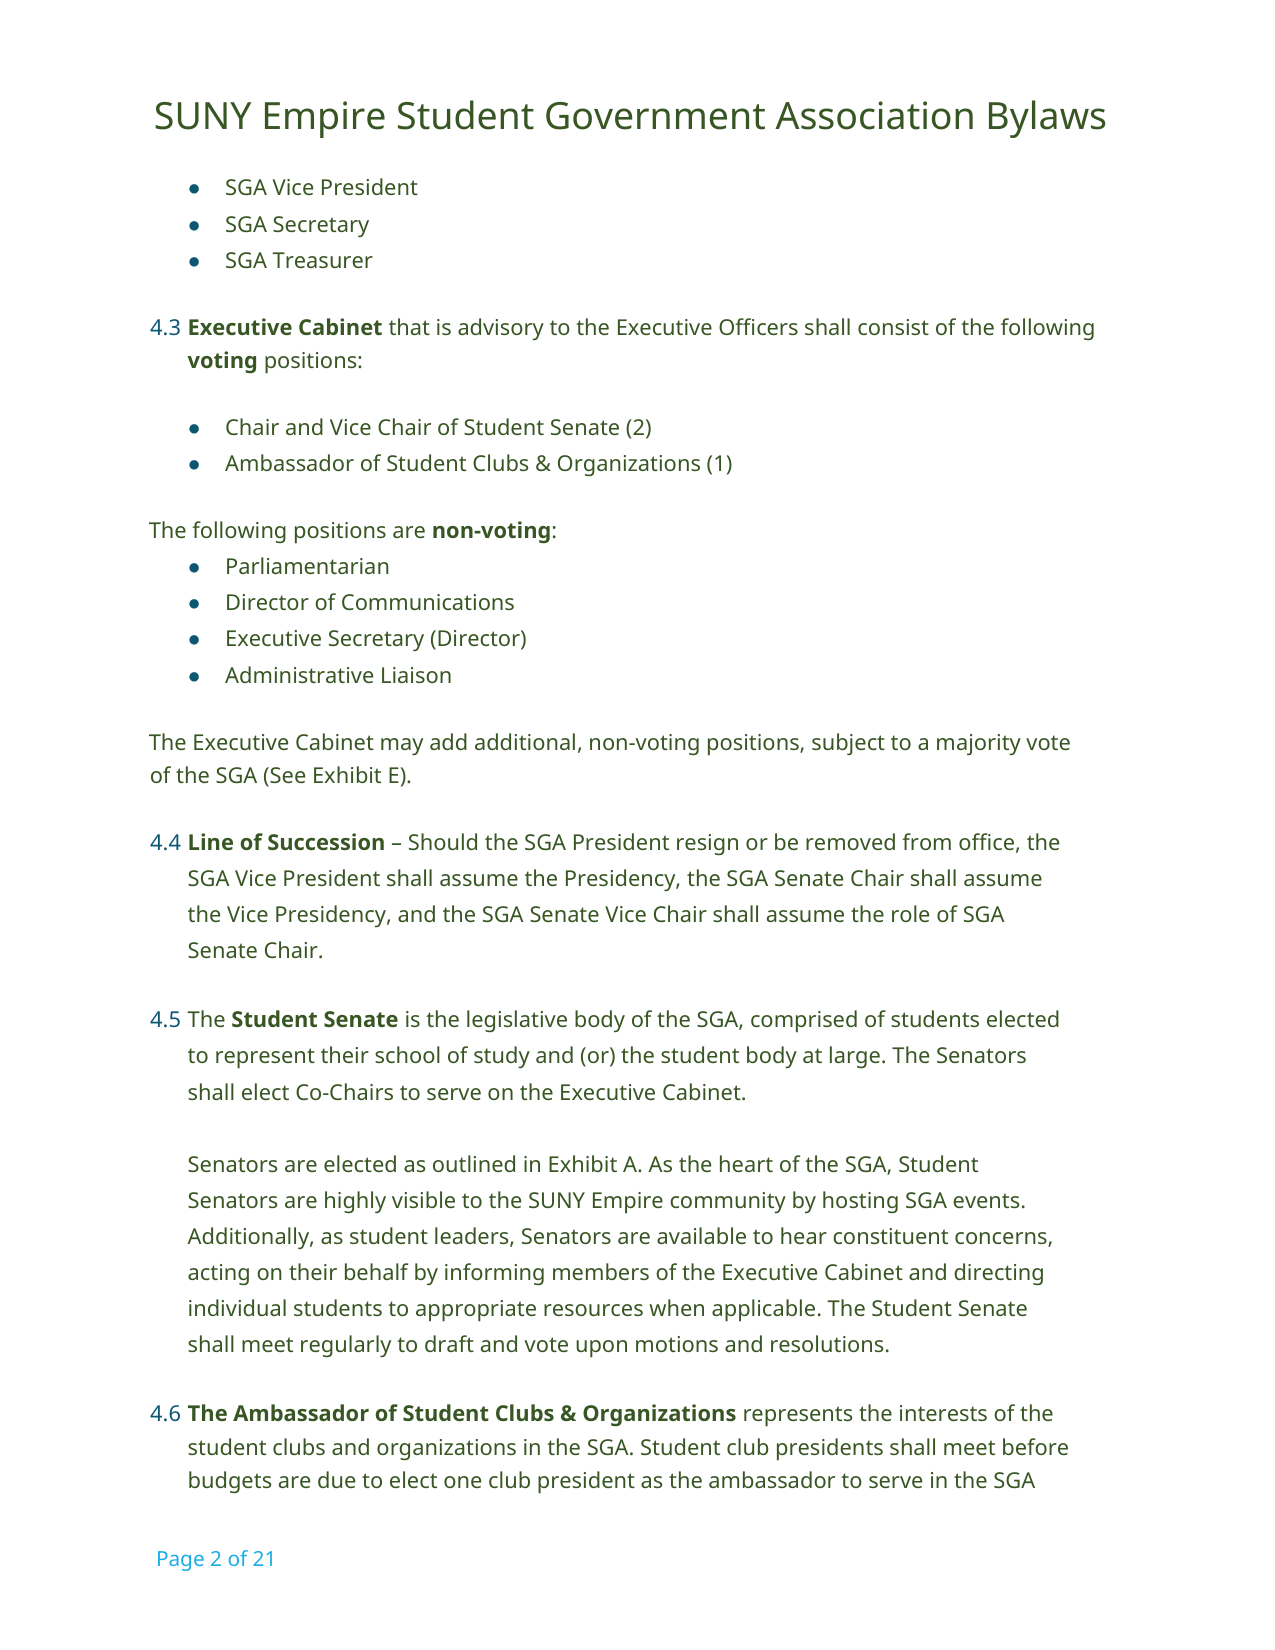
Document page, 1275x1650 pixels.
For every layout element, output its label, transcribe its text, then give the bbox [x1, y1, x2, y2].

list Executive Secretary (Director) [187, 623, 1123, 653]
list Director of Communications [187, 587, 1123, 617]
list SGA Vice President [187, 172, 1123, 202]
list Ambassador of Student Clubs & Organizations (1) [187, 448, 1123, 478]
list SGA Secretary [187, 208, 1123, 238]
list Executive Cabinet that is advisory to the Executive Officers shall consist of the following voting positions: [150, 312, 1123, 375]
list Chair and Vice Chair of Student Senate (2) [187, 412, 1123, 442]
list Line of Succession – Should the SGA President resign or be removed from office, the SGA Vice President shall assume the Presidency, the SGA Senate Chair shall assume the Vice Presidency, and the SGA Senate Vice Chair shall assume the role of SGA Senate Chair. [150, 827, 1071, 998]
list Parliamentarian [187, 551, 1123, 581]
list The Student Senate is the legislative body of the SGA, comprised of students elected to represent their school of study and (or) the student body at large. The Senators shall elect Co-Chairs to serve on the Executive Cabinet. Senators are elected as outlined in Exhibit A. As the heart of the SGA, Student Senators are highly visible to the SUNY Empire community by hosting SGA events. Additionally, as student leaders, Senators are available to hear constituent concerns, acting on their behalf by informing members of the Executive Cabinet and directing individual students to appropriate resources when applicable. The Student Senate shall meet regularly to draft and vote upon motions and resolutions. [150, 1004, 1071, 1392]
text The Executive Cabinet may add additional, non-voting positions, subject to a majority vote of the SGA (See Exhibit E). [148, 727, 1098, 790]
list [150, 1398, 1071, 1495]
text The following positions are non-voting: [148, 515, 1123, 544]
list Administrative Liaison [187, 660, 1123, 689]
list SGA Treasurer [187, 245, 1123, 274]
